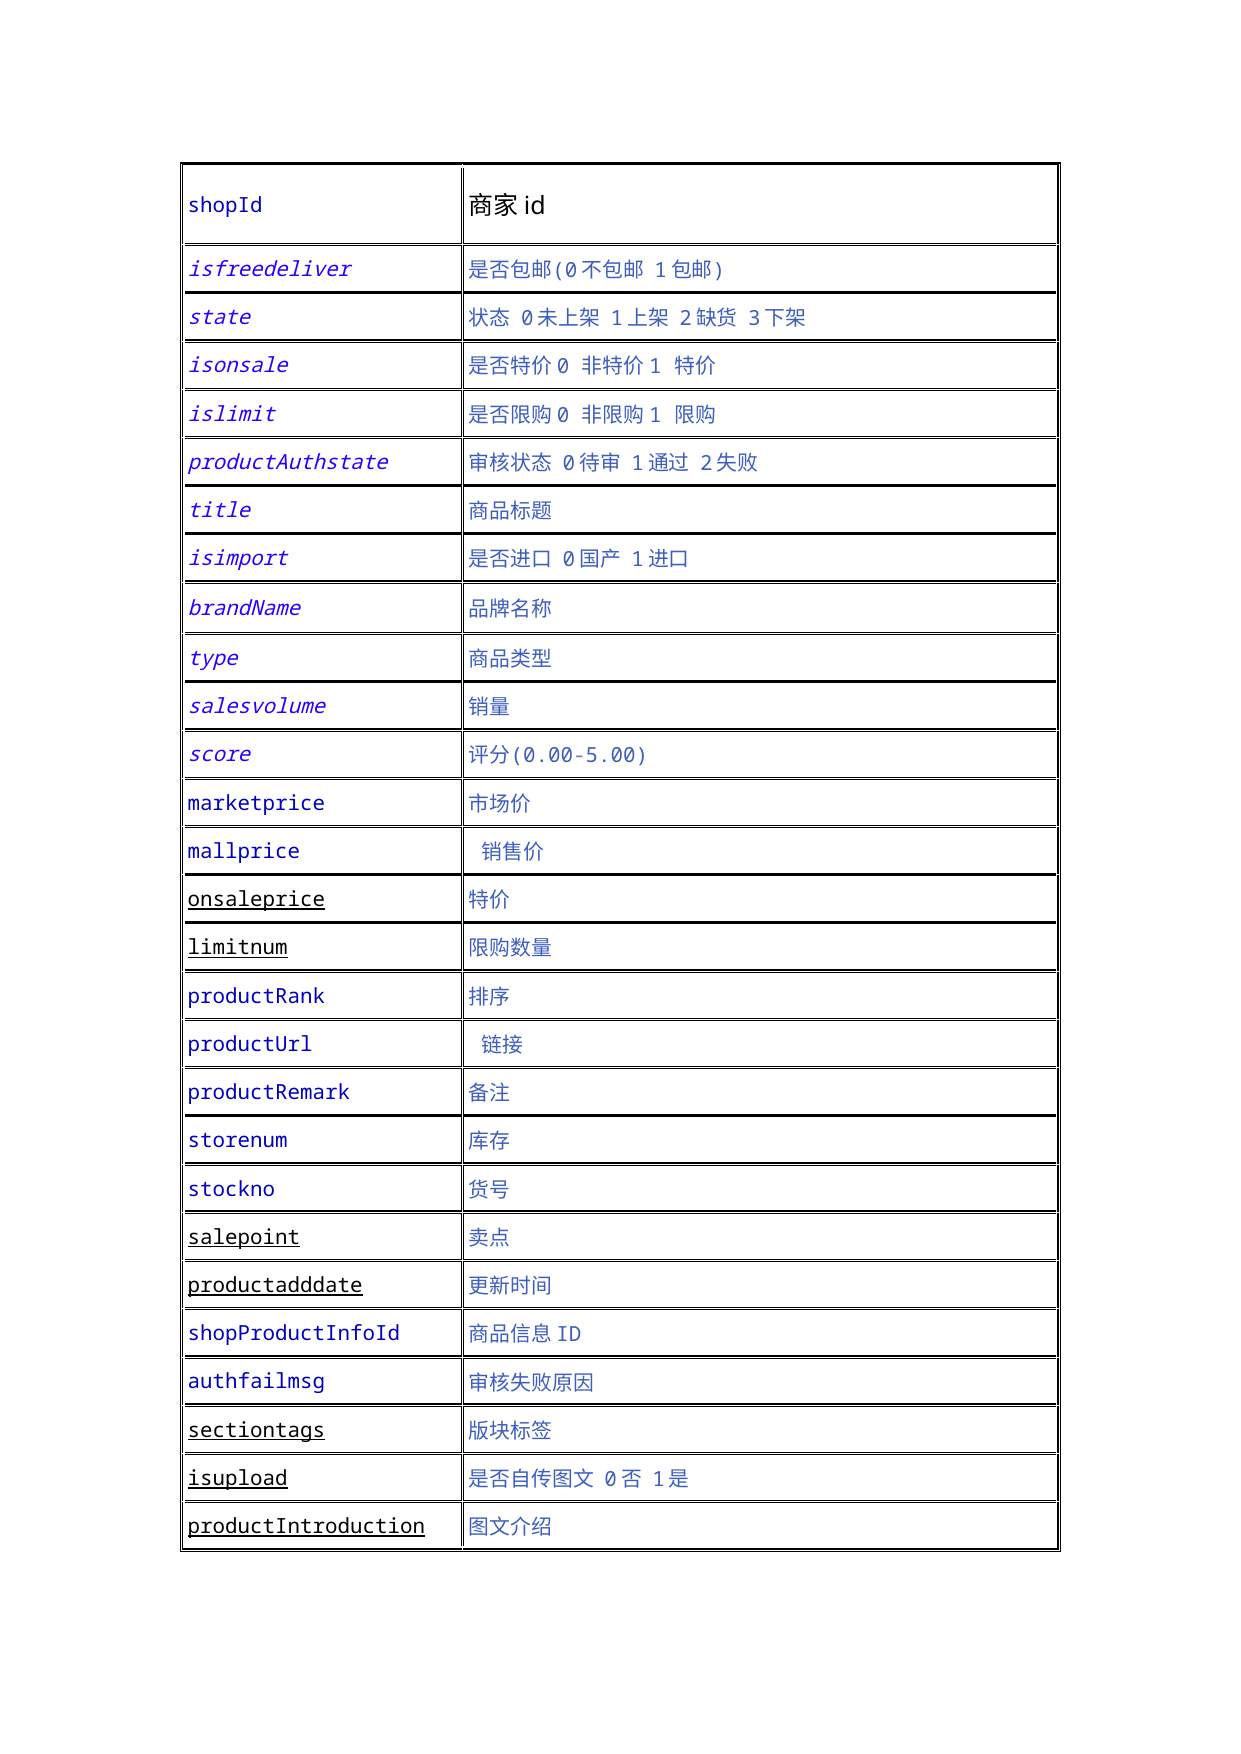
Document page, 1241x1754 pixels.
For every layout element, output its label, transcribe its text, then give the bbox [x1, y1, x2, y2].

table_cell 图文介绍 [463, 1500, 1059, 1548]
table_cell isfreedeliver [181, 243, 462, 291]
table_cell 审核状态 0待审 1通过 2失败 [463, 436, 1059, 484]
table_cell title [183, 484, 461, 532]
table_cell productUrl [183, 1018, 461, 1066]
table_cell 评分(0.00-5.00) [464, 728, 1058, 776]
table_cell 是否特价 0 非特价 1 特价 [464, 339, 1058, 387]
table_cell 是否包邮(0不包邮 1包邮) [463, 243, 1059, 291]
table_cell brandName [183, 580, 461, 632]
table_cell productIntroduction [181, 1500, 462, 1548]
table_cell 品牌名称 [464, 580, 1058, 632]
table_cell 版块标签 [464, 1403, 1058, 1452]
table_cell 市场价 [464, 776, 1058, 824]
table_cell 限购数量 [464, 921, 1057, 969]
table_cell 商品信息ID [463, 1307, 1059, 1355]
table_cell shopId [183, 165, 462, 243]
table_cell stockno [183, 1162, 461, 1210]
table_cell score [183, 728, 461, 776]
table_cell salepoint [183, 1210, 461, 1259]
table_cell 备注 [463, 1066, 1059, 1114]
table_cell isupload [181, 1452, 462, 1500]
table_cell onsaleprice [181, 873, 461, 921]
table_cell 商家id [463, 165, 1057, 243]
table_cell 是否进口 0国产 1进口 [464, 532, 1057, 580]
table_cell 商品标题 [464, 484, 1057, 532]
table_cell 销量 [464, 680, 1057, 728]
table_cell sectiontags [183, 1403, 461, 1452]
table_cell mallprice [183, 825, 461, 873]
table_cell 是否自传图文 0否 1是 [463, 1452, 1059, 1500]
table_cell isimport [183, 532, 461, 580]
table_cell 特价 [464, 873, 1059, 921]
table_cell 是否限购 0 非限购 1 限购 [464, 388, 1058, 436]
table_cell islimit [183, 388, 461, 436]
table_cell state [183, 291, 461, 339]
table_cell 销售价 [464, 825, 1058, 873]
table_cell 审核失败原因 [464, 1355, 1058, 1403]
table_cell salesvolume [183, 680, 461, 728]
table_cell 货号 [464, 1162, 1058, 1210]
table_cell 更新时间 [463, 1259, 1059, 1307]
table_cell productadddate [181, 1259, 462, 1307]
table_cell storenum [183, 1114, 461, 1162]
table_cell authfailmsg [183, 1355, 461, 1403]
table_cell shopProductInfoId [181, 1307, 462, 1355]
table_cell 库存 [464, 1114, 1057, 1162]
table_cell 排序 [464, 969, 1058, 1017]
table_cell 卖点 [464, 1210, 1058, 1259]
table_cell isonsale [183, 339, 461, 387]
table_cell productAuthstate [181, 436, 462, 484]
table_cell limitnum [183, 921, 461, 969]
table_cell 链接 [464, 1018, 1058, 1066]
table_cell productRank [183, 969, 461, 1017]
table_cell productRemark [181, 1066, 462, 1114]
table_cell type [181, 632, 462, 680]
table_cell 商品类型 [463, 632, 1059, 680]
table_cell marketprice [183, 776, 461, 824]
table_cell 状态 0未上架 1上架 2缺货 3下架 [464, 291, 1057, 339]
